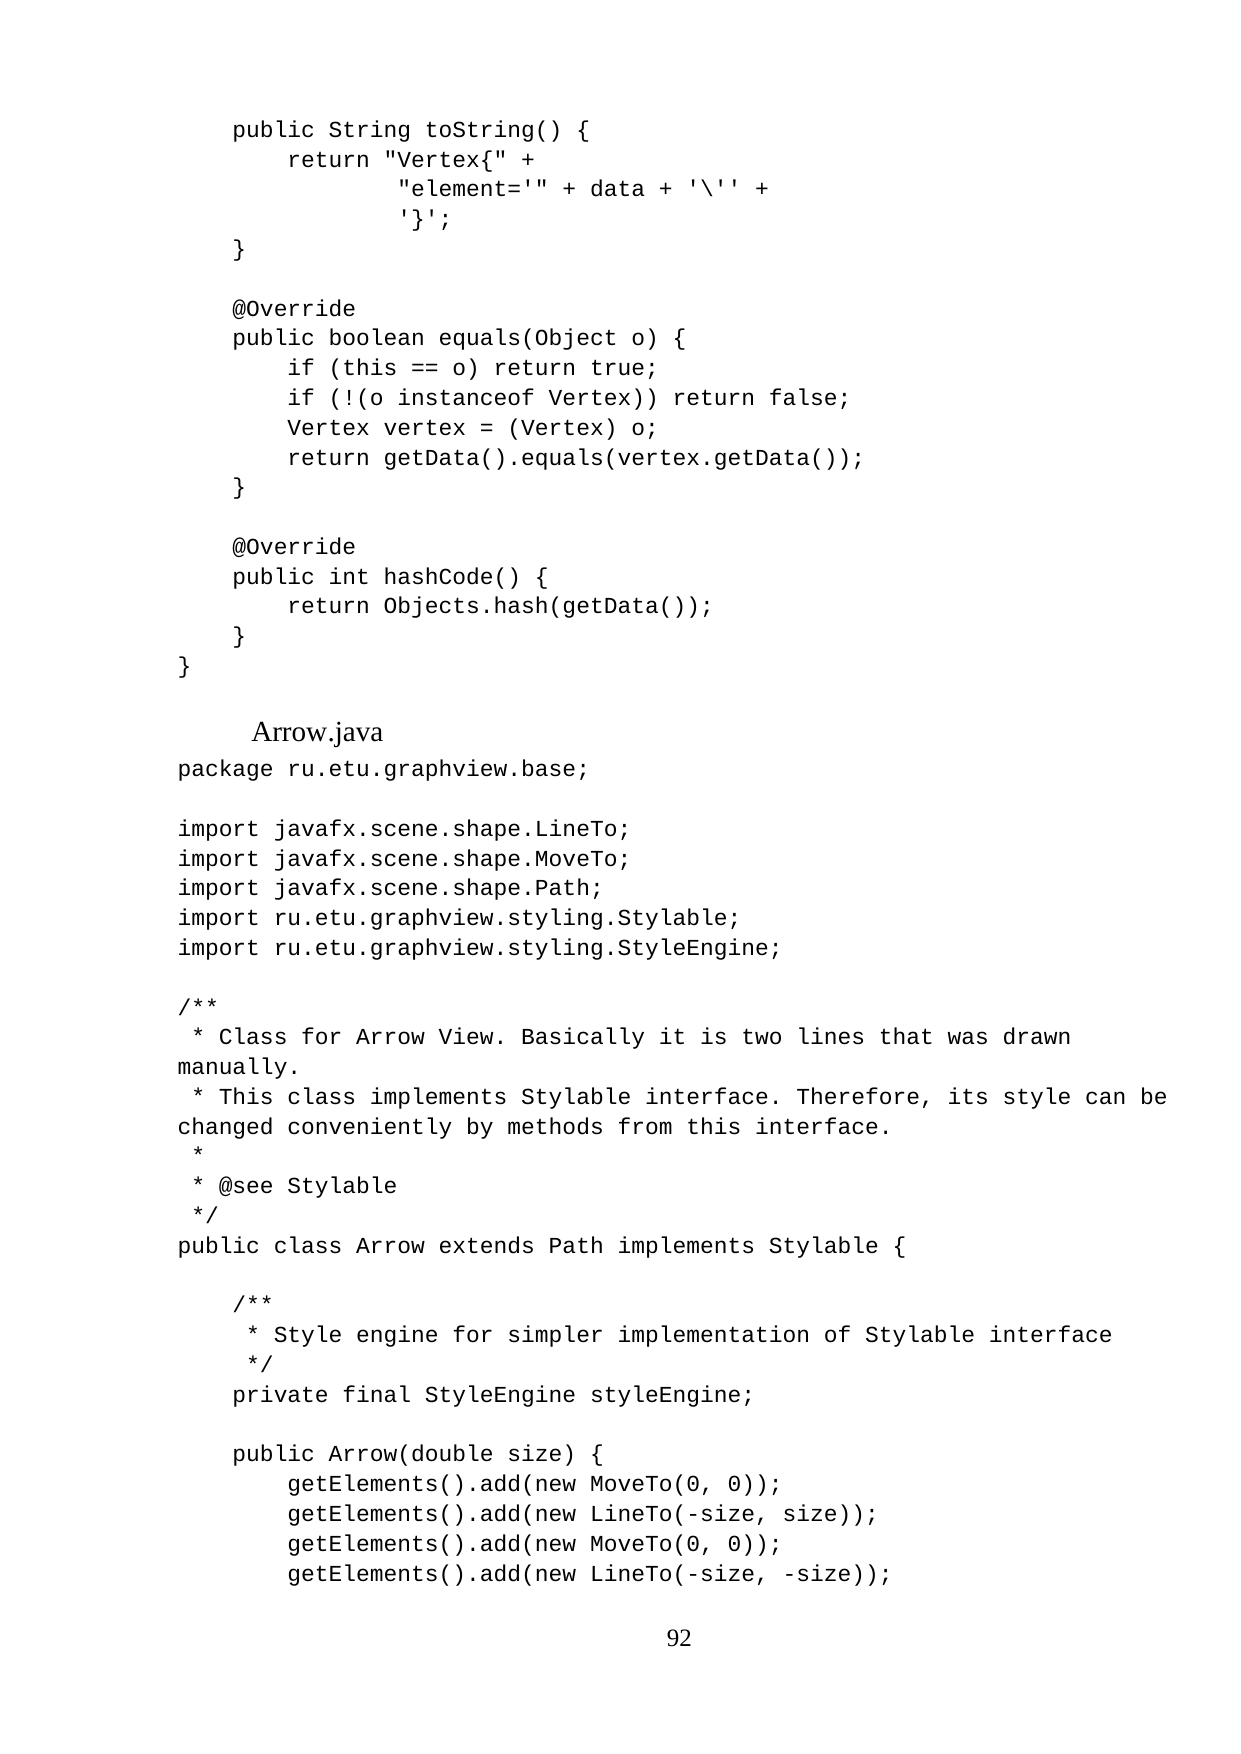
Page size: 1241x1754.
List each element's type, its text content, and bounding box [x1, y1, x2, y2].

text '}'; [177, 207, 1181, 233]
text Arrow.java [177, 714, 1181, 747]
text * @see Stylable [177, 1174, 1181, 1201]
text /** [177, 1294, 1181, 1320]
text } [177, 624, 1181, 651]
text public String toString() { [177, 118, 1181, 144]
text getElements().add(new LineTo(-size, size)); [177, 1502, 1181, 1528]
text getElements().add(new LineTo(-size, -size)); [177, 1562, 1181, 1588]
text * Style engine for simpler implementation of Stylable interface [177, 1323, 1181, 1349]
text if (!(o instanceof Vertex)) return false; [177, 386, 1181, 412]
text return getData().equals(vertex.getData()); [177, 446, 1181, 472]
text * Class for Arrow View. Basically it is two lines that was drawn manually. [177, 1026, 1181, 1081]
text import ru.etu.graphview.styling.Stylable; [177, 906, 1181, 932]
text @Override [177, 297, 1181, 323]
text /** [177, 996, 1181, 1022]
text } [177, 654, 1181, 680]
text import javafx.scene.shape.Path; [177, 877, 1181, 903]
text private final StyleEngine styleEngine; [177, 1383, 1181, 1409]
text public Arrow(double size) { [177, 1443, 1181, 1469]
text public class Arrow extends Path implements Stylable { [177, 1234, 1181, 1260]
text @Override [177, 535, 1181, 561]
text return Objects.hash(getData()); [177, 595, 1181, 621]
text * This class implements Stylable interface. Therefore, its style can be changed conveniently by methods from this interface. [177, 1085, 1181, 1141]
text import javafx.scene.shape.LineTo; [177, 817, 1181, 843]
text if (this == o) return true; [177, 356, 1181, 382]
text getElements().add(new MoveTo(0, 0)); [177, 1532, 1181, 1558]
text package ru.etu.graphview.base; [177, 757, 1181, 783]
text * [177, 1145, 1181, 1171]
text public int hashCode() { [177, 565, 1181, 591]
text "element='" + data + '\'' + [177, 178, 1181, 204]
text return "Vertex{" + [177, 148, 1181, 174]
text */ [177, 1353, 1181, 1379]
text import javafx.scene.shape.MoveTo; [177, 847, 1181, 873]
text Vertex vertex = (Vertex) o; [177, 416, 1181, 442]
text import ru.etu.graphview.styling.StyleEngine; [177, 936, 1181, 962]
text */ [177, 1204, 1181, 1230]
text getElements().add(new MoveTo(0, 0)); [177, 1472, 1181, 1498]
text } [177, 237, 1181, 263]
text } [177, 476, 1181, 502]
text public boolean equals(Object o) { [177, 327, 1181, 353]
